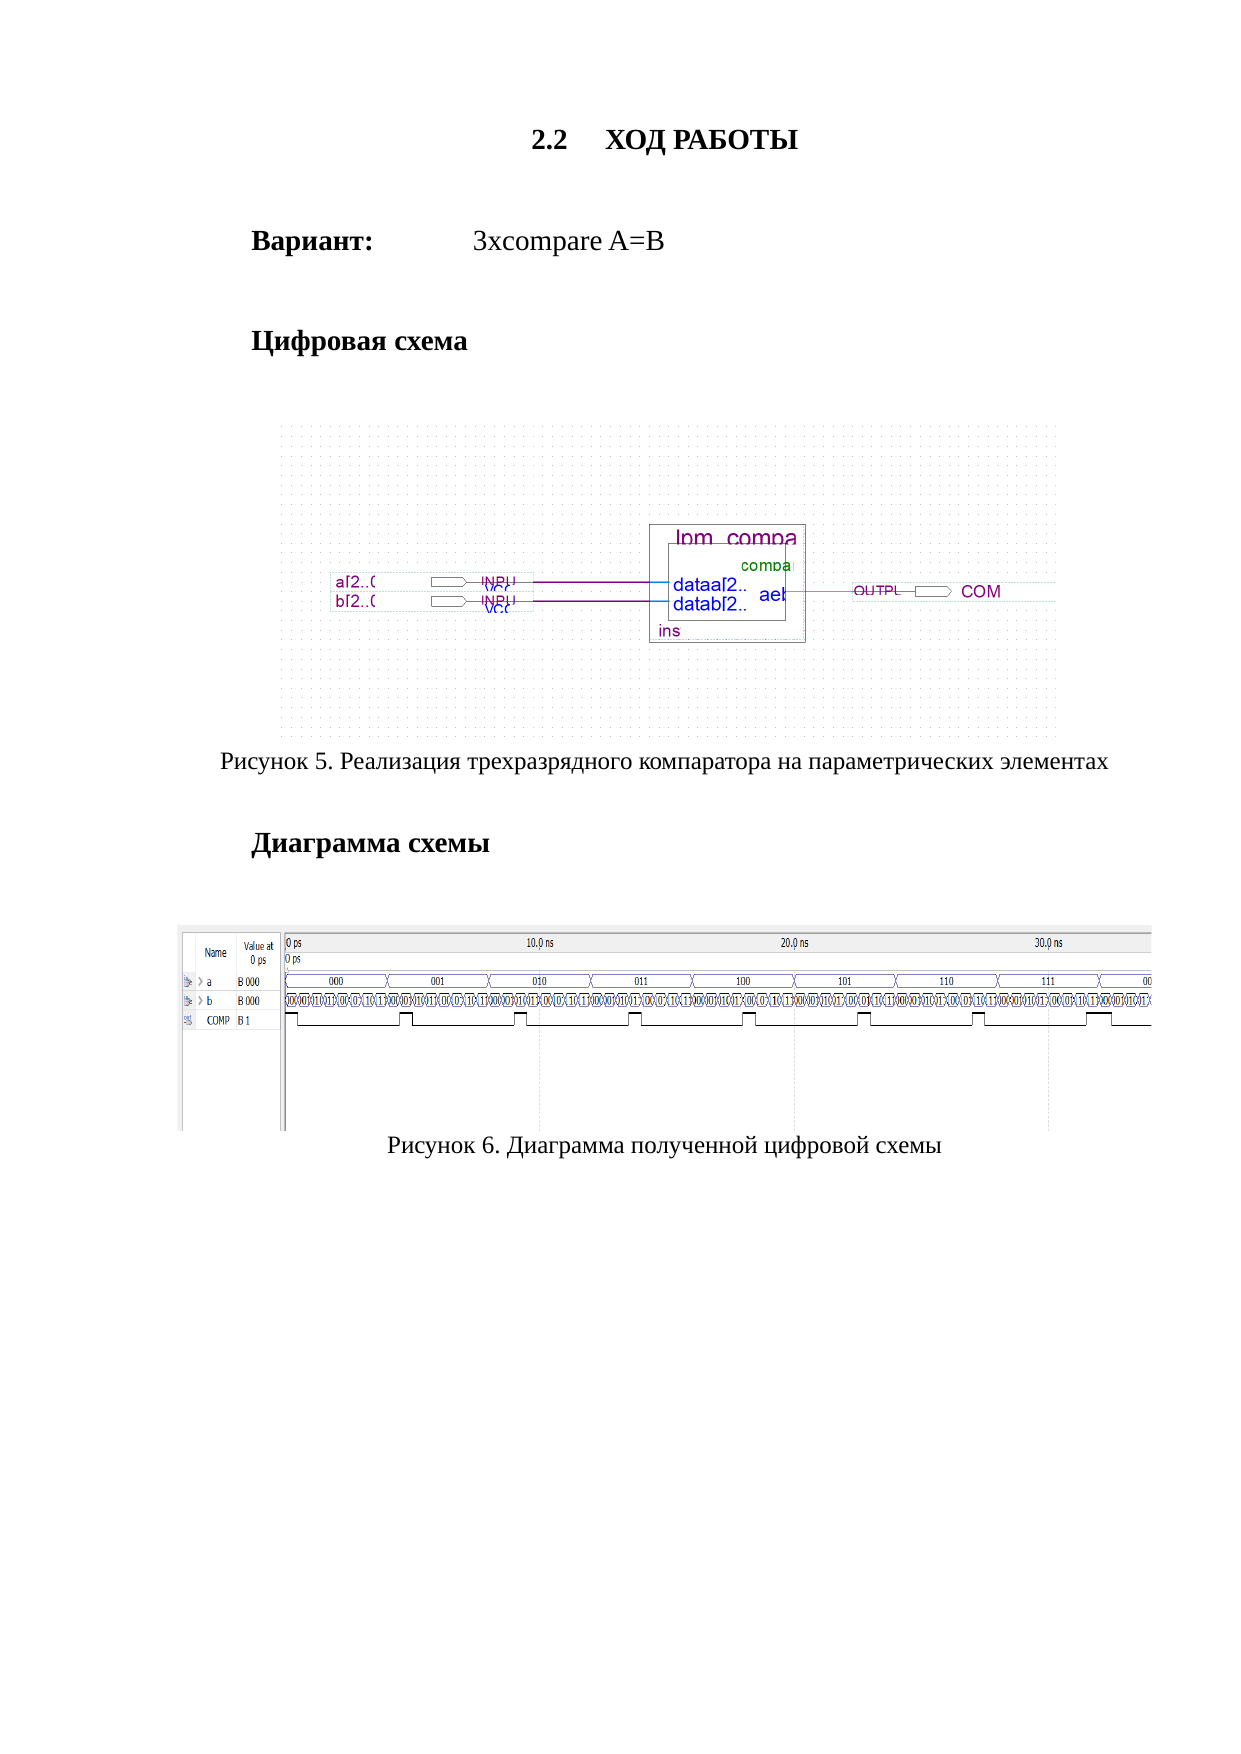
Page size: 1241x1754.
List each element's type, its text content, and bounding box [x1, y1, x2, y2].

text Рисунок 5. Реализация трехразрядного компаратора на параметрических элементах [177, 746, 1152, 775]
text Рисунок 6. Диаграмма полученной цифровой схемы [177, 1131, 1152, 1159]
text Цифровая схема [177, 323, 1152, 357]
subtitle ХОД РАБОТЫ [177, 122, 1152, 156]
picture [177, 925, 1152, 1131]
text Вариант: 3xcompare A=B [177, 223, 1152, 256]
picture [273, 424, 1056, 746]
text Диаграмма схемы [177, 825, 1152, 859]
